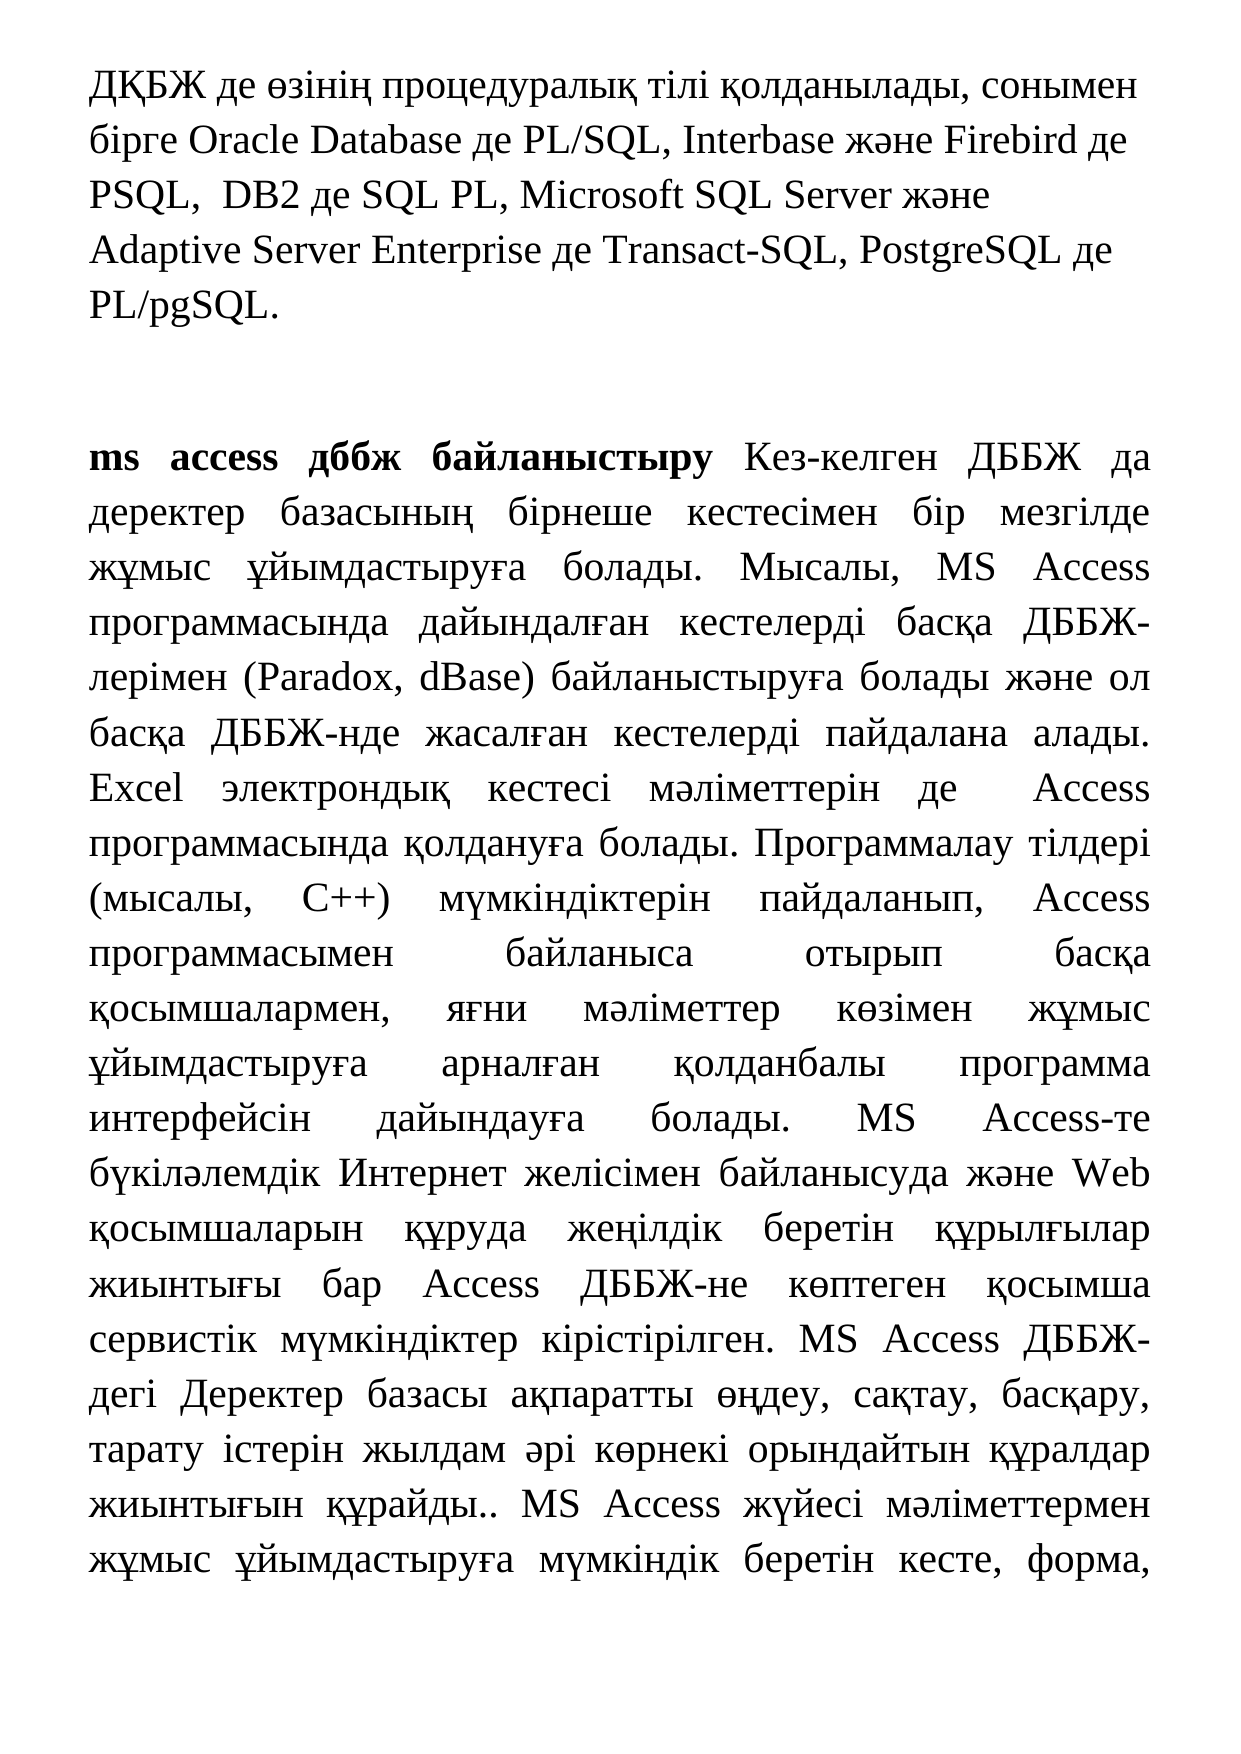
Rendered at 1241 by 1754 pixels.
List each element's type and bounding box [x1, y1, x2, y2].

text [89, 431, 1152, 1581]
text [89, 59, 1152, 327]
